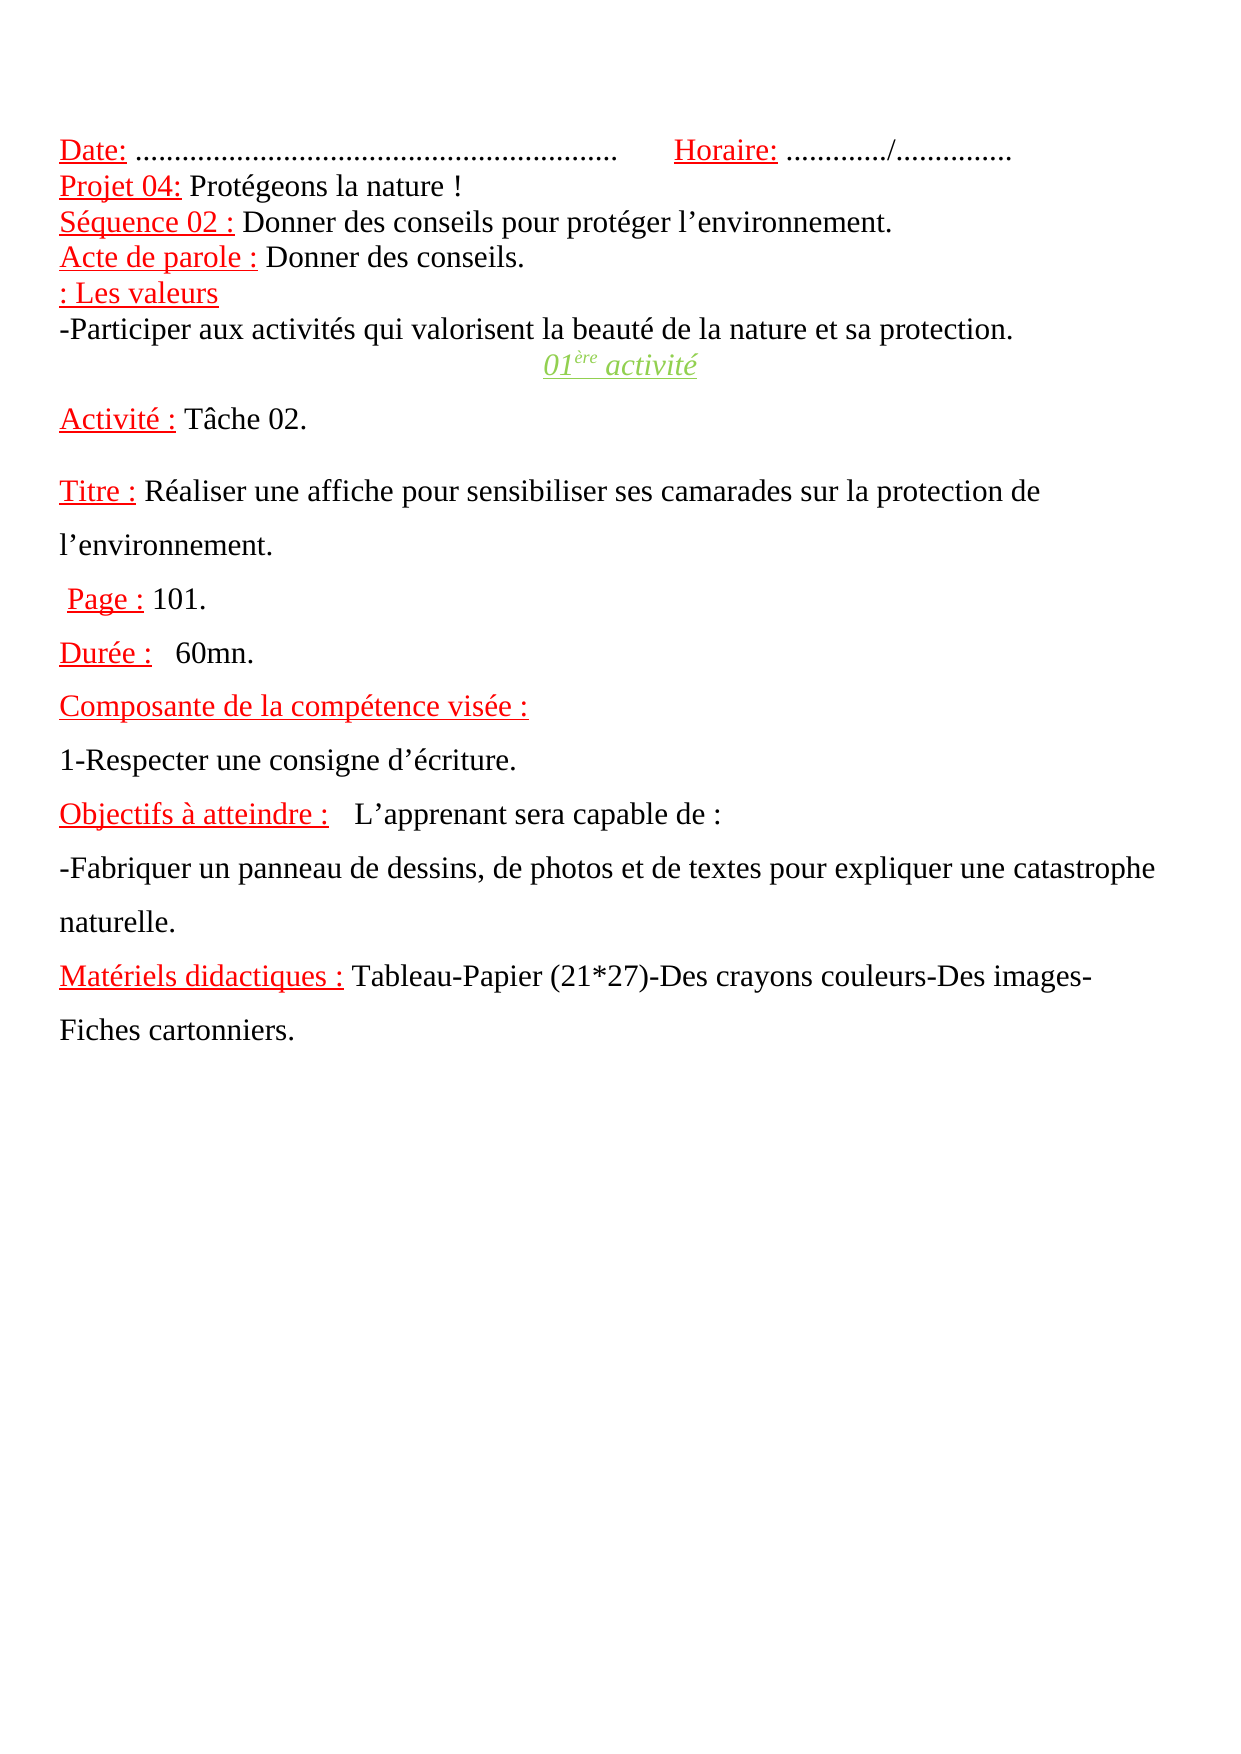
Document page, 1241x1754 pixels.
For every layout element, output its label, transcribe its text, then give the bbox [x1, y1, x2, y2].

text Objectifs à atteindre : L’apprenant sera capable de : [59, 795, 1181, 831]
text Acte de parole : Donner des conseils. [59, 239, 1181, 275]
text Activité : Tâche 02. [59, 400, 1181, 436]
text Projet 04: Protégeons la nature ! [59, 167, 1181, 203]
text Durée : 60mn. [59, 634, 1181, 670]
text Page : 101. [59, 580, 1181, 616]
text Les valeurs : [59, 275, 1240, 311]
text -Participer aux activités qui valorisent la beauté de la nature et sa protection. [59, 311, 1181, 347]
text 01ère activité [59, 347, 1181, 382]
text Séquence 02 : Donner des conseils pour protéger l’environnement. [59, 203, 1181, 239]
list Matériels didactiques : Tableau-Papier (21*27)-Des crayons couleurs-Des images- Fiches cartonniers. [59, 957, 1181, 1047]
text Composante de la compétence visée : [59, 688, 1181, 724]
list -Fabriquer un panneau de dessins, de photos et de textes pour expliquer une catastrophe naturelle. [59, 849, 1181, 939]
text Titre : Réaliser une affiche pour sensibiliser ses camarades sur la protection de l’environnement. [59, 472, 1181, 562]
list 1-Respecter une consigne d’écriture. [59, 742, 1181, 777]
text Date: .............................................................. Horaire: ............./............... [59, 131, 1181, 167]
